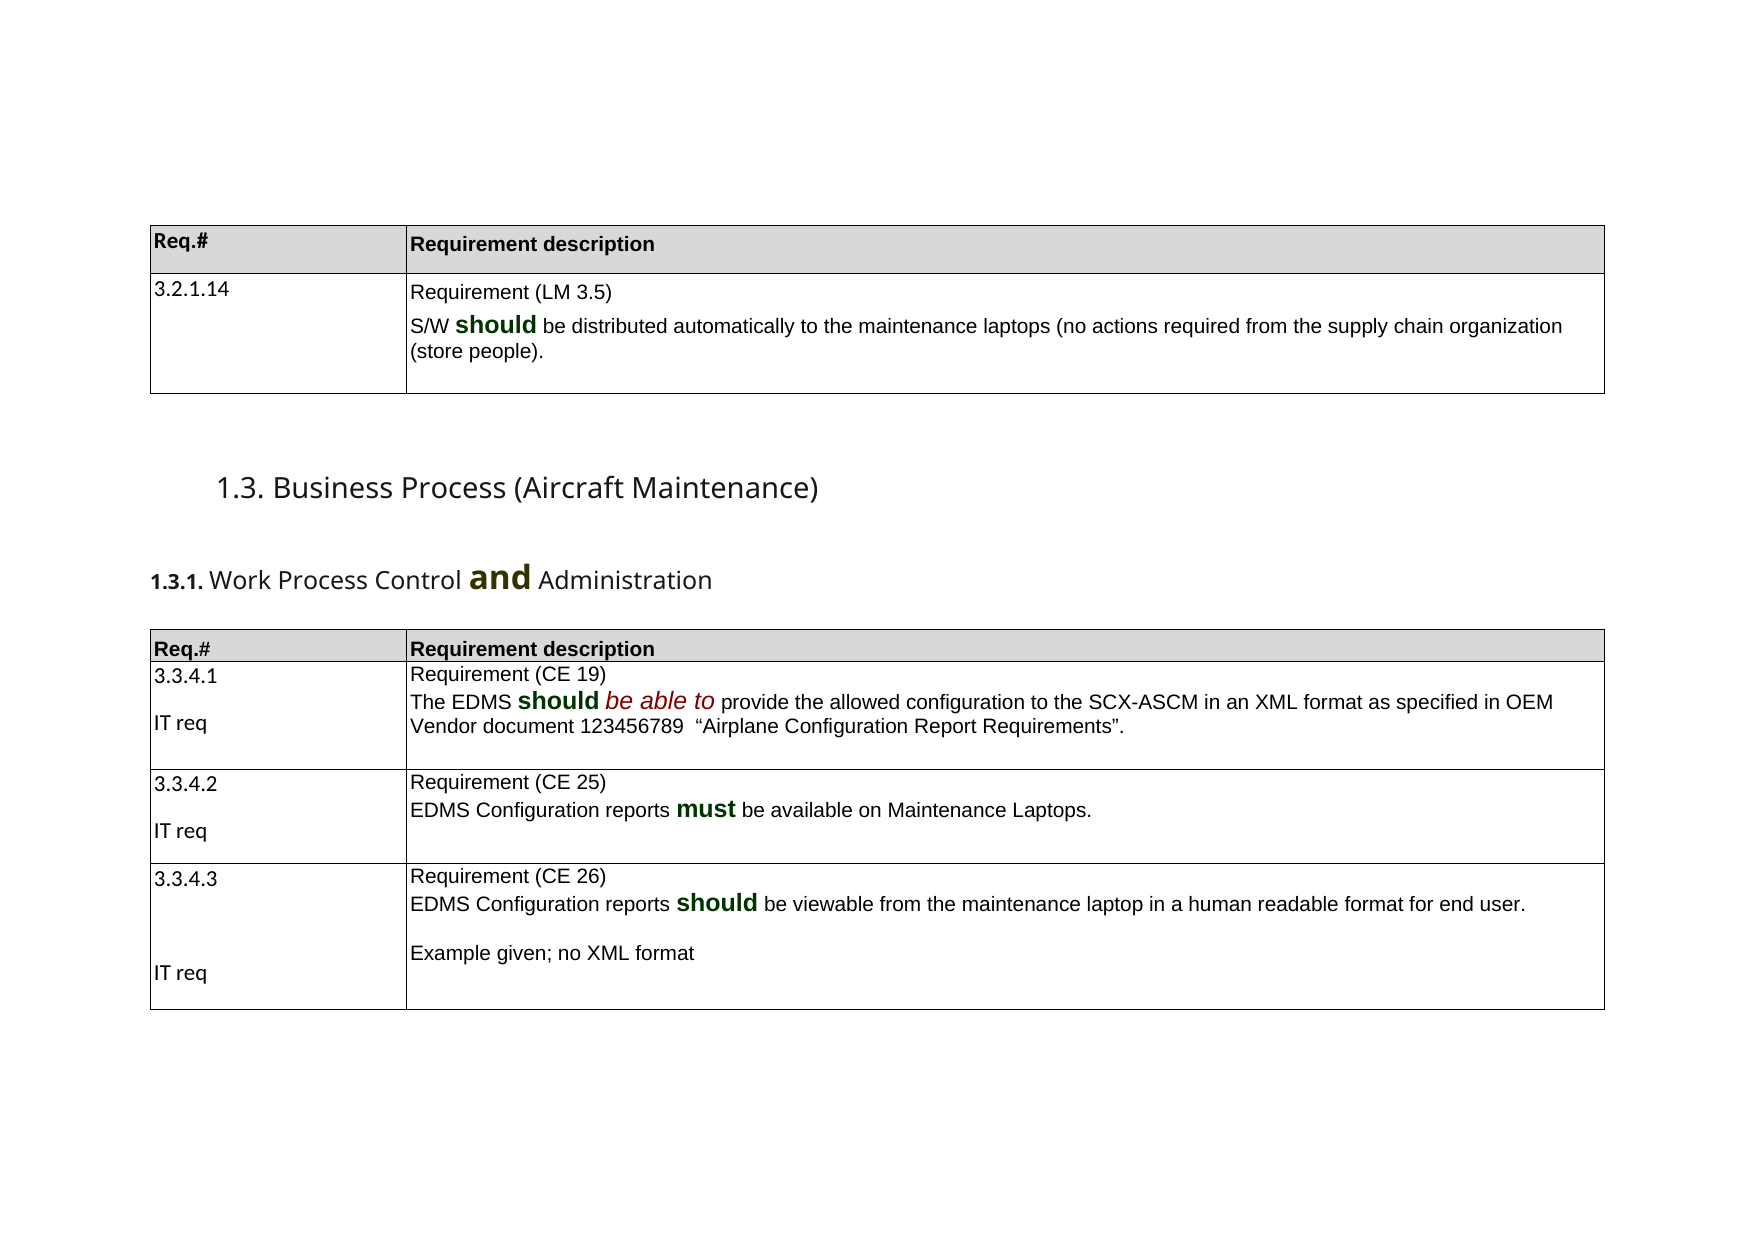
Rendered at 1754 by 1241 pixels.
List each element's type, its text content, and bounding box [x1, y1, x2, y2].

table_cell Requirement (CE 25) EDMS Configuration reports must be available on Maintenance Laptops. [407, 770, 1604, 863]
table_header Req.# [151, 226, 406, 273]
table_cell Requirement (LM 3.5) S/W should be distributed automatically to the maintenance laptops (no actions required from the supply chain organization (store people). [407, 274, 1604, 393]
table_header Requirement description [407, 226, 1604, 273]
table_cell 3.3.4.3 IT req [151, 864, 406, 1009]
table_cell 3.2.1.14 [151, 274, 406, 393]
subtitle Business Process (Aircraft Maintenance) [216, 467, 1617, 507]
table_cell Requirement (CE 26) EDMS Configuration reports should be viewable from the maintenance laptop in a human readable format for end user. Example given; no XML format [407, 864, 1604, 1009]
table_cell Requirement (CE 19) The EDMS should be able to provide the allowed configuration to the SCX-ASCM in an XML format as specified in OEM Vendor document 123456789 “Airplane Configuration Report Requirements”. [407, 662, 1604, 768]
subtitle Work Process Control and Administration [150, 554, 1617, 599]
table_header Req.# [151, 630, 406, 661]
table_header Requirement description [407, 630, 1604, 661]
table_cell 3.3.4.2 IT req [151, 770, 406, 863]
table_cell 3.3.4.1 IT req [151, 662, 406, 768]
